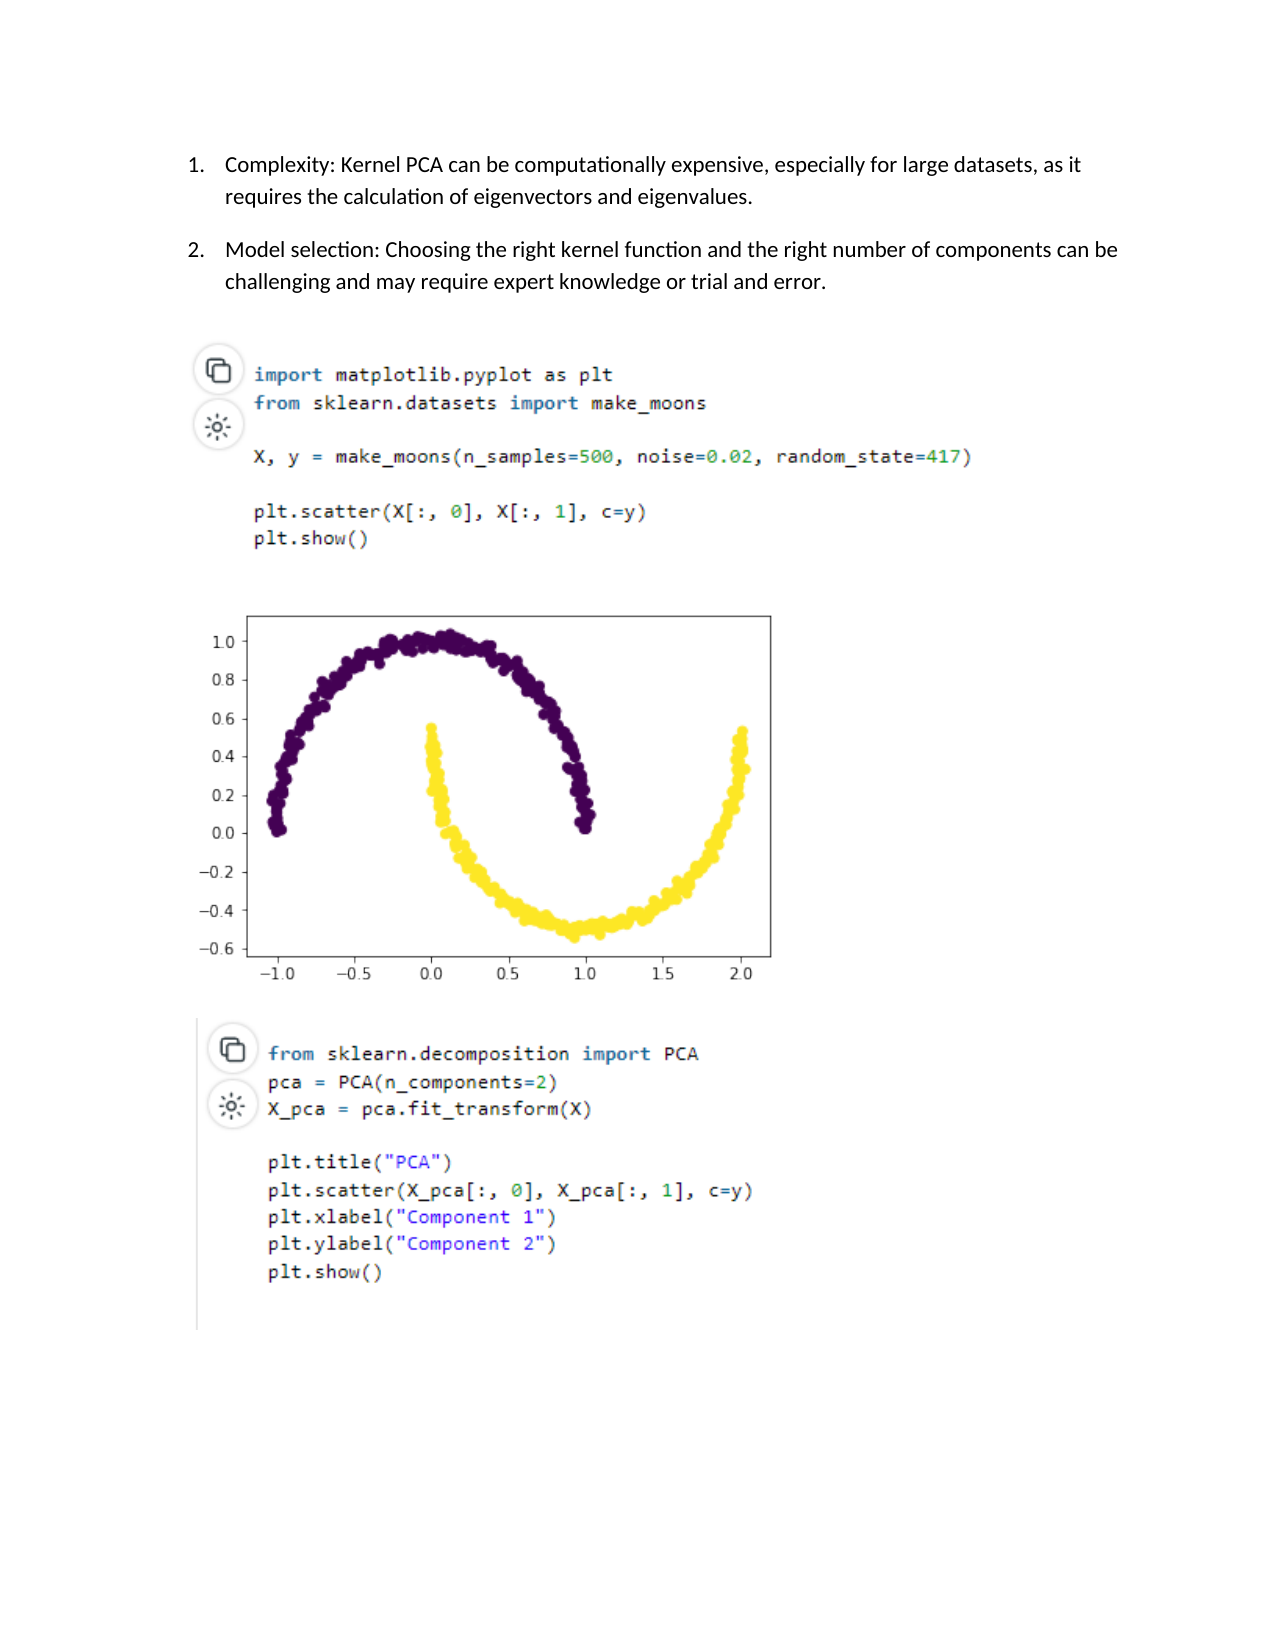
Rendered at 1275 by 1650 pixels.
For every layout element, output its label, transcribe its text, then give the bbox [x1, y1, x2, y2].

picture [187, 600, 786, 994]
list Model selection: Choosing the right kernel function and the right number of components can be challenging and may require expert knowledge or trial and error. [187, 235, 1125, 295]
list Complexity: Kernel PCA can be computationally expensive, especially for large datasets, as it requires the calculation of eigenvectors and eigenvalues. [187, 150, 1125, 210]
picture [187, 1018, 924, 1330]
picture [187, 320, 1130, 576]
